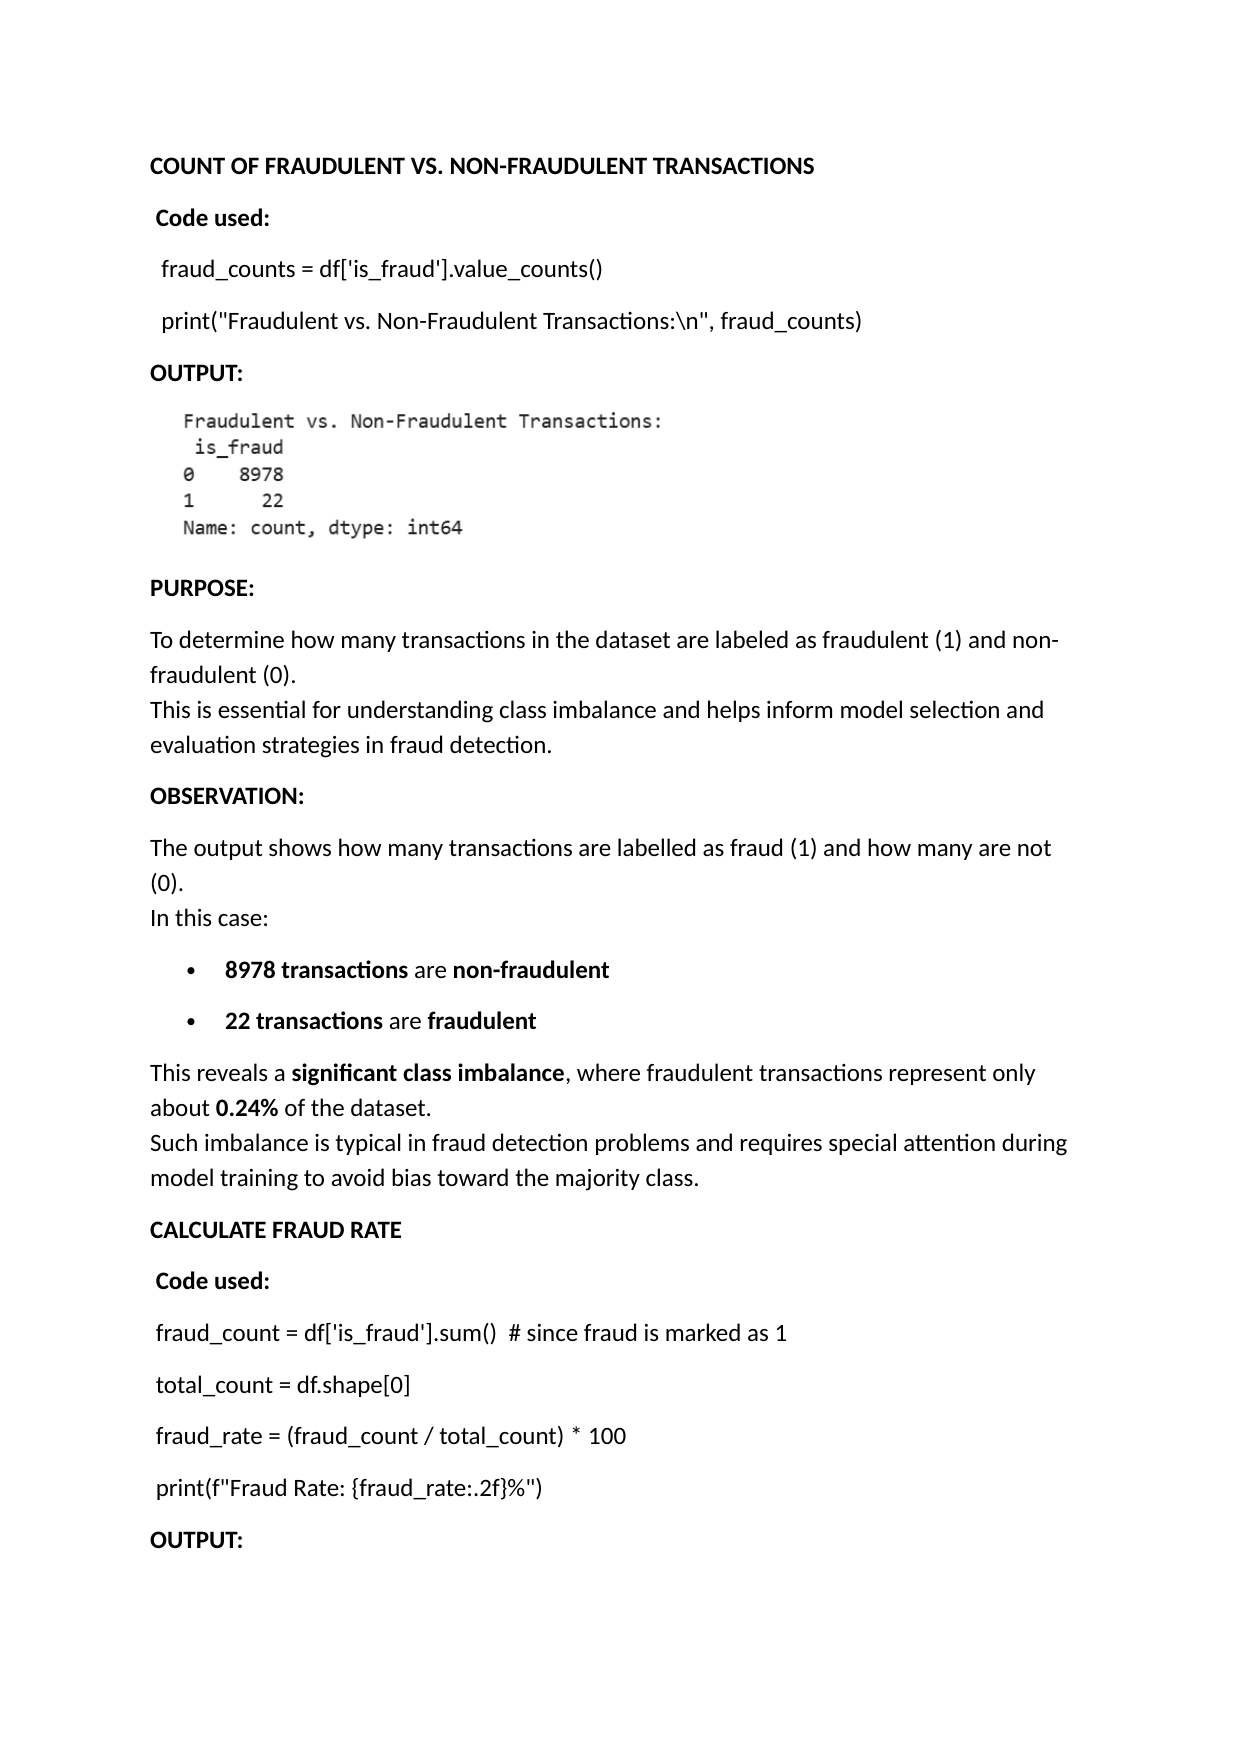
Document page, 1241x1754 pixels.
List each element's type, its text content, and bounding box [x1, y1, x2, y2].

text print(f"Fraud Rate: {fraud_rate:.2f}%") [150, 1472, 1090, 1503]
text CALCULATE FRAUD RATE [150, 1214, 1090, 1244]
text Code used: [150, 202, 1090, 232]
list 8978 transactions are non-fraudulent [187, 954, 1090, 984]
text OUTPUT: [150, 1524, 1090, 1554]
text total_count = df.shape[0] [150, 1369, 1090, 1399]
text To determine how many transactions in the dataset are labeled as fraudulent (1) and non-fraudulent (0). This is essential for understanding class imbalance and helps inform model selection and evaluation strategies in fraud detection. [150, 624, 1090, 759]
text OBSERVATION: [150, 781, 1090, 811]
text This reveals a significant class imbalance, where fraudulent transactions represent only about 0.24% of the dataset. Such imbalance is typical in fraud detection problems and requires special attention during model training to avoid bias toward the majority class. [150, 1057, 1090, 1193]
text fraud_counts = df['is_fraud'].value_counts() [150, 253, 1090, 284]
list 22 transactions are fraudulent [187, 1006, 1090, 1036]
text OUTPUT: [150, 357, 1090, 387]
text The output shows how many transactions are labelled as fraud (1) and how many are not (0). In this case: [150, 832, 1090, 933]
text Code used: [150, 1266, 1090, 1296]
text print("Fraudulent vs. Non-Fraudulent Transactions:\n", fraud_counts) [150, 305, 1090, 336]
picture [150, 408, 762, 551]
text fraud_rate = (fraud_count / total_count) * 100 [150, 1421, 1090, 1451]
text COUNT OF FRAUDULENT VS. NON-FRAUDULENT TRANSACTIONS [150, 150, 1090, 181]
text fraud_count = df['is_fraud'].sum() # since fraud is marked as 1 [150, 1317, 1090, 1348]
text PURPOSE: [150, 572, 1090, 603]
